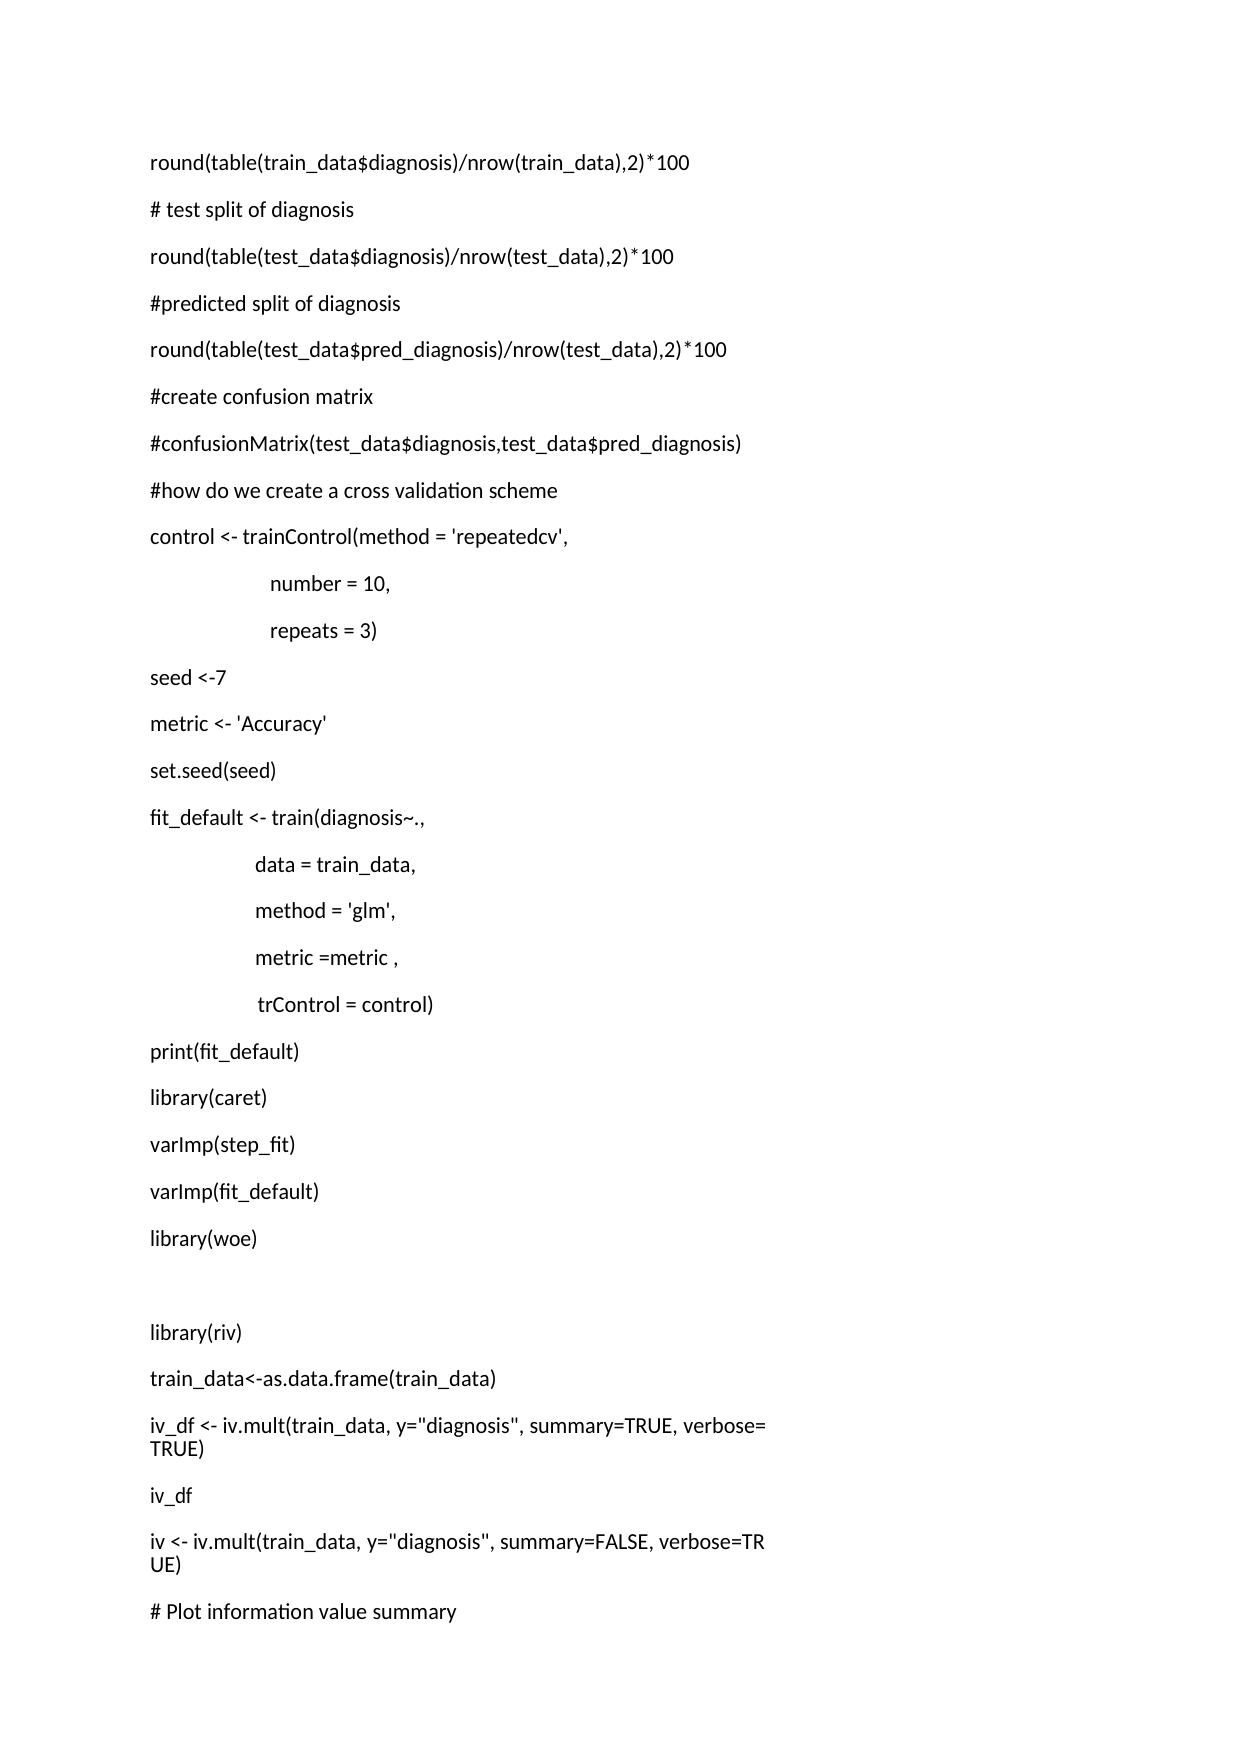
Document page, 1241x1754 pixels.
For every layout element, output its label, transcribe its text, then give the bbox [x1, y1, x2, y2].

text round(table(test_data$diagnosis)/nrow(test_data),2)*100 [150, 246, 773, 269]
text #predicted split of diagnosis [150, 293, 773, 316]
text fit_default <- train(diagnosis~., [150, 807, 773, 830]
text # test split of diagnosis [150, 199, 773, 222]
text number = 10, [150, 573, 773, 596]
text set.seed(seed) [150, 760, 773, 783]
text seed <-7 [150, 667, 773, 690]
text #confusionMatrix(test_data$diagnosis,test_data$pred_diagnosis) [150, 433, 773, 456]
text data = train_data, [150, 854, 773, 877]
text #create confusion matrix [150, 386, 773, 409]
text control <- trainControl(method = 'repeatedcv', [150, 526, 773, 549]
text metric <- 'Accuracy' [150, 713, 773, 736]
text metric =metric , [150, 947, 773, 970]
text iv <- iv.mult(train_data, y="diagnosis", summary=FALSE, verbose=TRUE) [150, 1531, 773, 1577]
text round(table(test_data$pred_diagnosis)/nrow(test_data),2)*100 [150, 339, 773, 362]
text # Plot information value summary [150, 1601, 773, 1624]
text iv_df [150, 1485, 773, 1508]
text repeats = 3) [150, 620, 773, 643]
text library(woe) [150, 1228, 773, 1251]
text trControl = control) [150, 994, 773, 1017]
text varImp(step_fit) [150, 1134, 773, 1157]
text varImp(fit_default) [150, 1181, 773, 1204]
text library(caret) [150, 1087, 773, 1110]
text print(fit_default) [150, 1041, 773, 1064]
text #how do we create a cross validation scheme [150, 480, 773, 503]
text round(table(train_data$diagnosis)/nrow(train_data),2)*100 [150, 152, 773, 175]
text library(riv) [150, 1322, 773, 1344]
text iv_df <- iv.mult(train_data, y="diagnosis", summary=TRUE, verbose=TRUE) [150, 1415, 773, 1461]
text train_data<-as.data.frame(train_data) [150, 1368, 773, 1391]
text method = 'glm', [150, 901, 773, 923]
